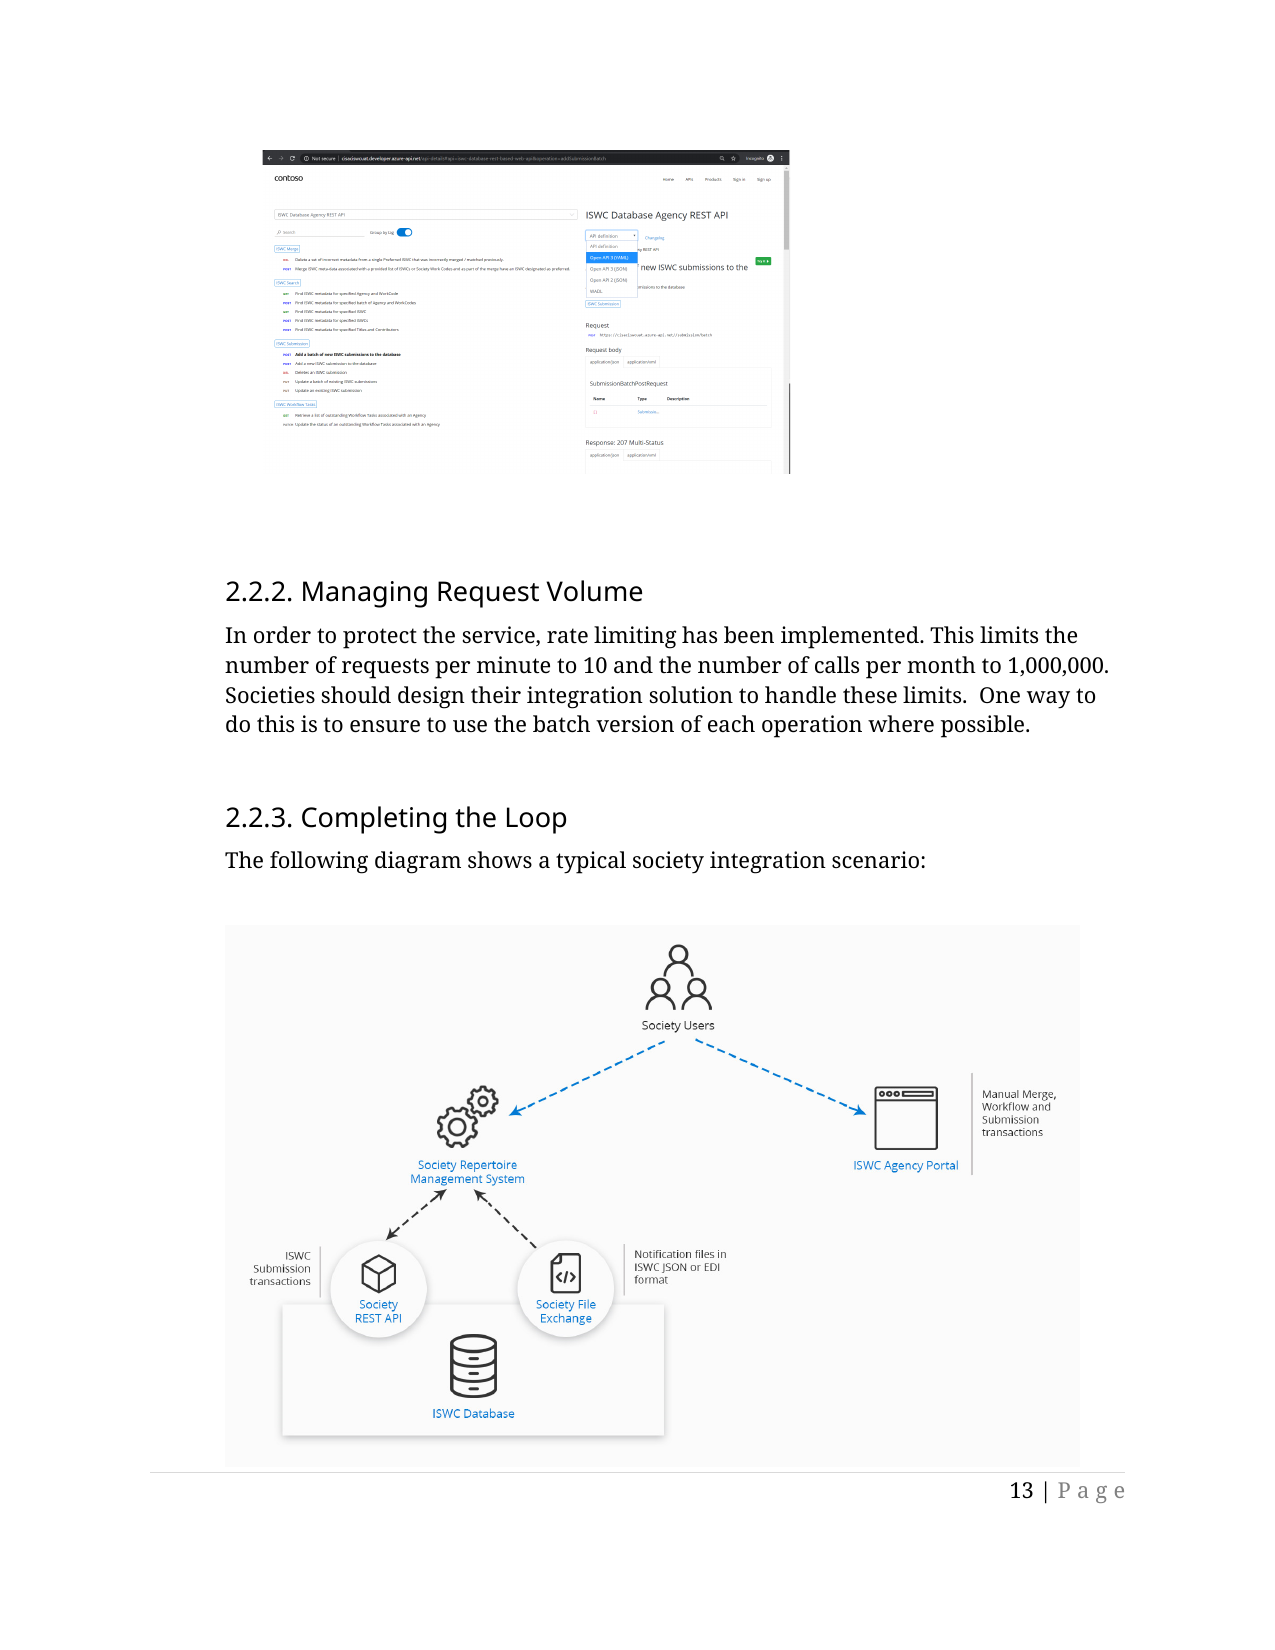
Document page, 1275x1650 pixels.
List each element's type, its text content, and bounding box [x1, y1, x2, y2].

subtitle Managing Request Volume [225, 573, 1125, 610]
text The following diagram shows a typical society integration scenario: [225, 845, 1125, 875]
picture [225, 925, 1080, 1467]
subtitle Completing the Loop [225, 798, 1125, 835]
picture [262, 150, 791, 474]
text In order to protect the service, rate limiting has been implemented. This limits the number of requests per minute to 10 and the number of calls per month to 1,000,000. Societies should design their integration solution to handle these limits. One way to do this is to ensure to use the batch version of each operation where possible. [225, 620, 1125, 739]
